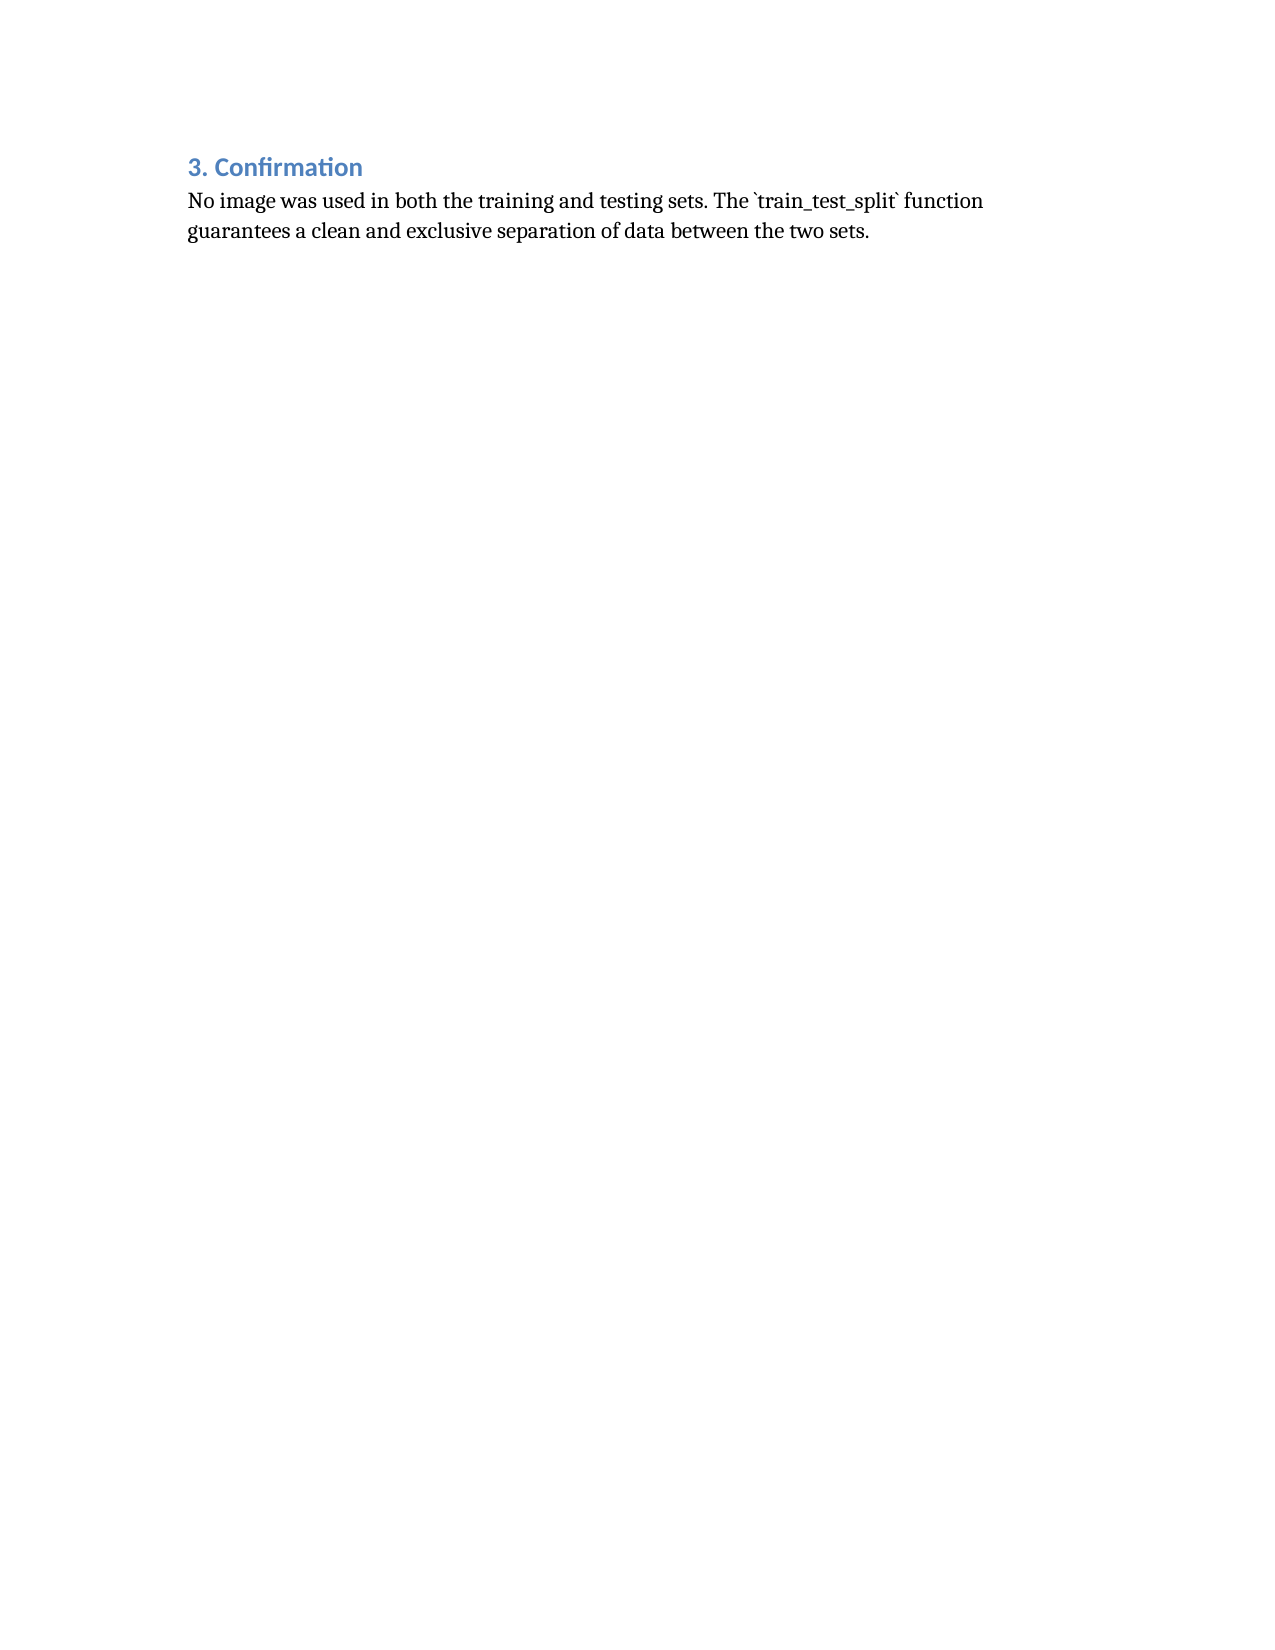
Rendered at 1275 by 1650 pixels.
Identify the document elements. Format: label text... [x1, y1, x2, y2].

text No image was used in both the training and testing sets. The `train_test_split` function guarantees a clean and exclusive separation of data between the two sets. [187, 188, 1087, 244]
subtitle 3. Confirmation [187, 150, 1087, 183]
